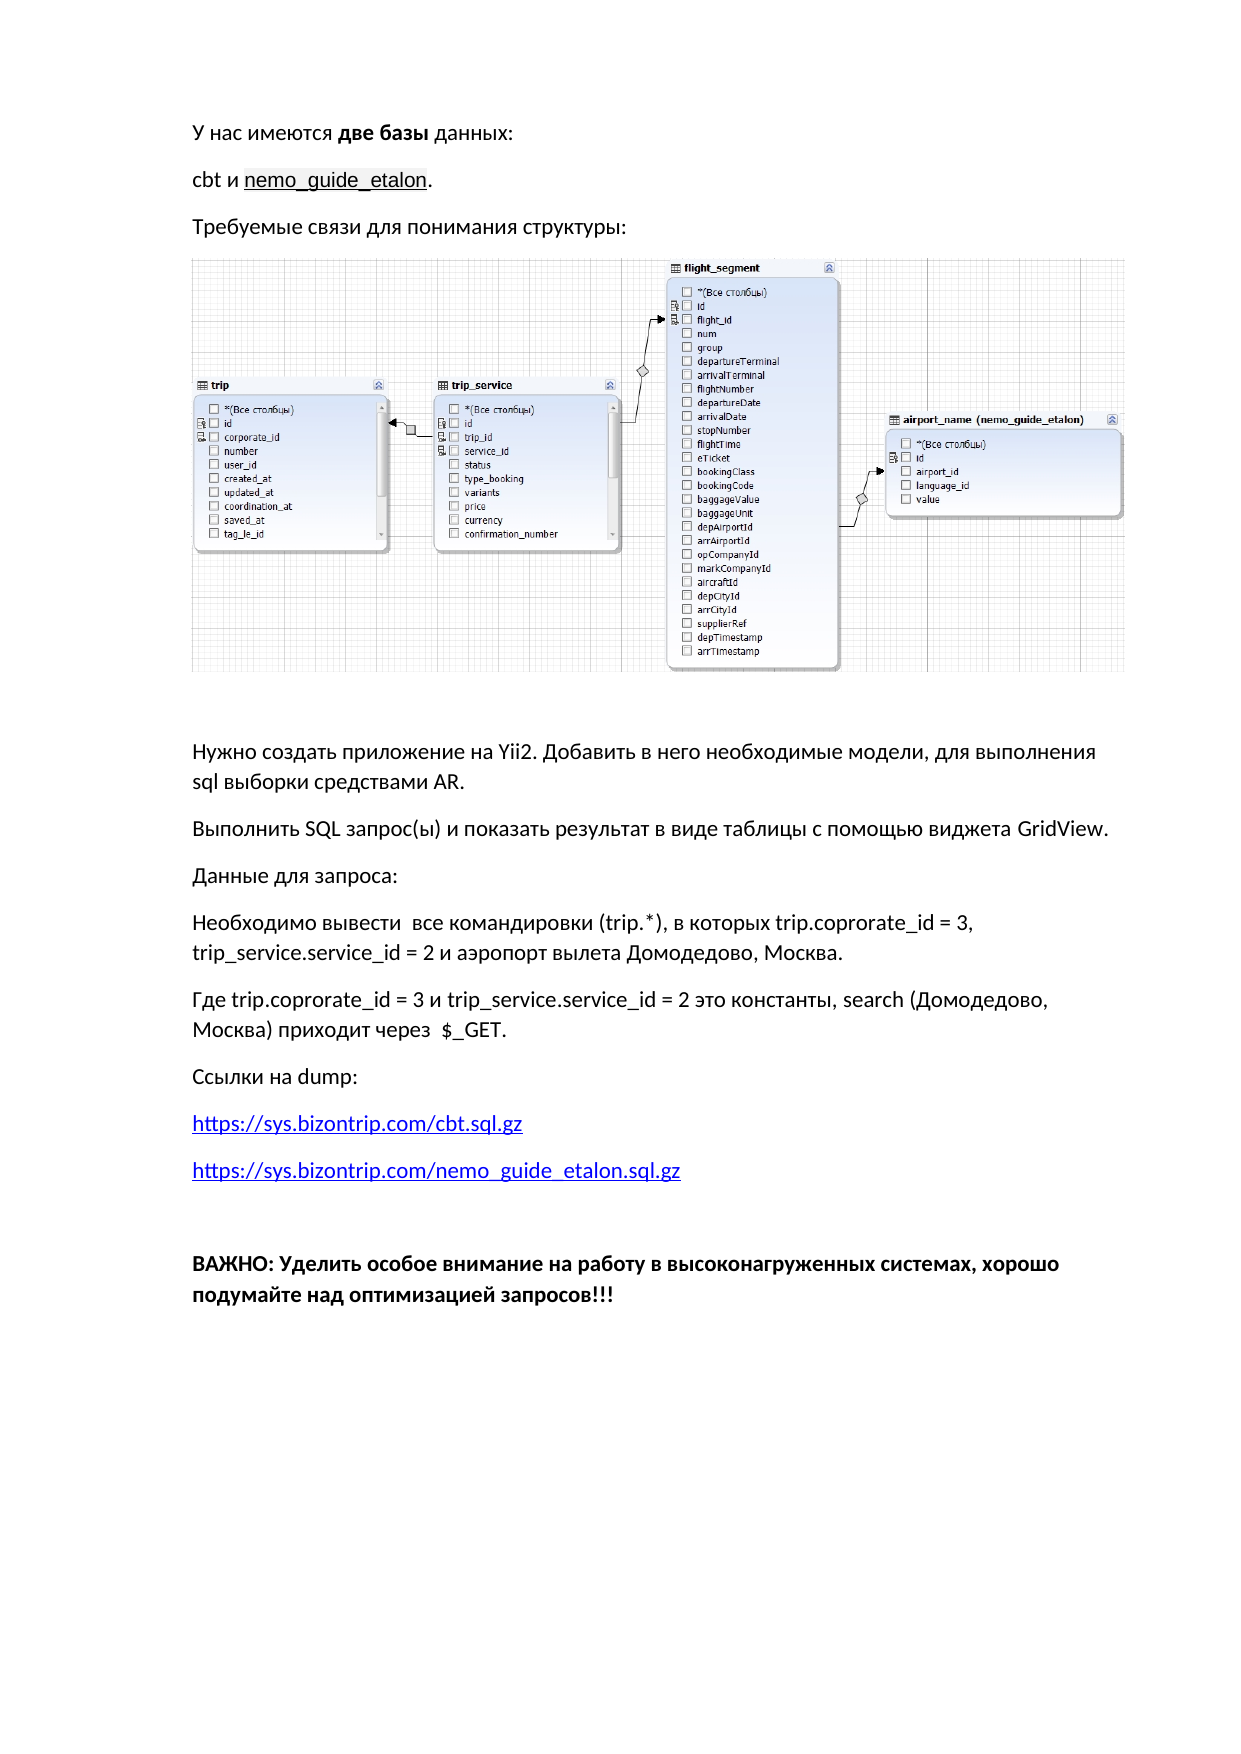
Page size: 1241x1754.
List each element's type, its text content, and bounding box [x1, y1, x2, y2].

text https://sys.bizontrip.com/nemo_guide_etalon.sql.gz [192, 1156, 1122, 1184]
text cbt и nemo_guide_etalon. [192, 165, 1122, 193]
text Необходимо вывести все командировки (trip.*), в которых trip.coprorate_id = 3, trip_service.service_id = 2 и аэропорт вылета Домодедово, Москва. [192, 908, 1122, 966]
text Данные для запроса: [192, 861, 1122, 889]
text Нужно создать приложение на Yii2. Добавить в него необходимые модели, для выполнения sql выборки средствами AR. [192, 737, 1122, 795]
text ВАЖНО: Уделить особое внимание на работу в высоконагруженных системах, хорошо подумайте над оптимизацией запросов!!! [192, 1249, 1122, 1308]
text Ссылки на dump: [192, 1062, 1122, 1090]
text У нас имеются две базы данных: [192, 118, 1122, 146]
text https://sys.bizontrip.com/cbt.sql.gz [192, 1109, 1122, 1137]
text Выполнить SQL запрос(ы) и показать результат в виде таблицы с помощью виджета GridView. [192, 814, 1122, 842]
picture [191, 258, 1125, 672]
text Требуемые связи для понимания структуры: [192, 212, 1122, 240]
text Где trip.coprorate_id = 3 и trip_service.service_id = 2 это константы, search (Домодедово, Москва) приходит через $_GET. [192, 985, 1122, 1043]
